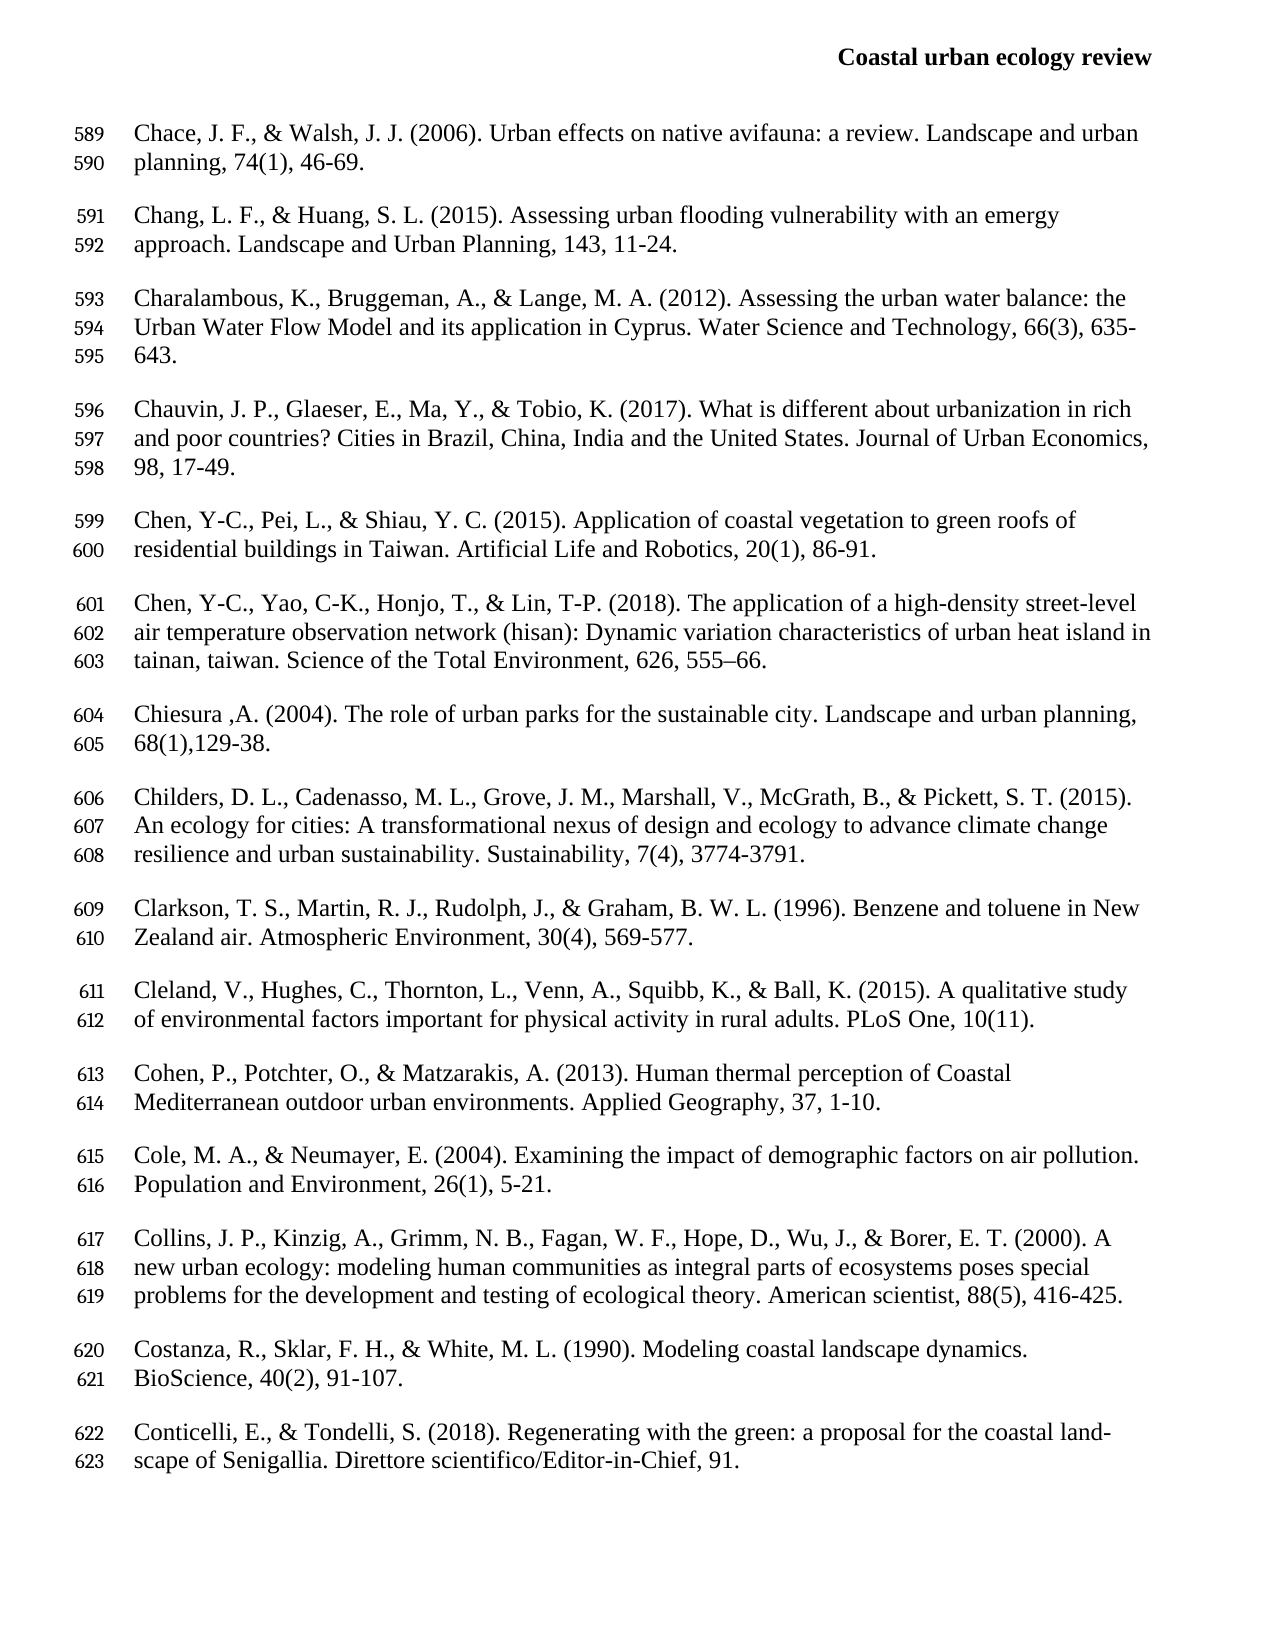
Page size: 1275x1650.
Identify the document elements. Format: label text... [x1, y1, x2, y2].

text Chauvin, J. P., Glaeser, E., Ma, Y., & Tobio, K. (2017). What is different about urbanization in rich and poor countries? Cities in Brazil, China, India and the United States. Journal of Urban Economics, 98, 17-49. [133, 394, 1152, 481]
text Costanza, R., Sklar, F. H., & White, M. L. (1990). Modeling coastal landscape dynamics. BioScience, 40(2), 91-107. [133, 1334, 1152, 1392]
text Chiesura ,A. (2004). The role of urban parks for the sustainable city. Landscape and urban planning, 68(1),129-38. [133, 699, 1152, 757]
text Clarkson, T. S., Martin, R. J., Rudolph, J., & Graham, B. W. L. (1996). Benzene and toluene in New Zealand air. Atmospheric Environment, 30(4), 569-577. [133, 893, 1152, 951]
text Collins, J. P., Kinzig, A., Grimm, N. B., Fagan, W. F., Hope, D., Wu, J., & Borer, E. T. (2000). A new urban ecology: modeling human communities as integral parts of ecosystems poses special problems for the development and testing of ecological theory. American scientist, 88(5), 416-425. [133, 1223, 1152, 1309]
text Charalambous, K., Bruggeman, A., & Lange, M. A. (2012). Assessing the urban water balance: the Urban Water Flow Model and its application in Cyprus. Water Science and Technology, 66(3), 635-643. [133, 283, 1152, 369]
text Cohen, P., Potchter, O., & Matzarakis, A. (2013). Human thermal perception of Coastal Mediterranean outdoor urban environments. Applied Geography, 37, 1-10. [133, 1058, 1152, 1116]
text Childers, D. L., Cadenasso, M. L., Grove, J. M., Marshall, V., McGrath, B., & Pickett, S. T. (2015). An ecology for cities: A transformational nexus of design and ecology to advance climate change resilience and urban sustainability. Sustainability, 7(4), 3774-3791. [133, 782, 1152, 868]
text Chen, Y-C., Yao, C-K., Honjo, T., & Lin, T-P. (2018). The application of a high-density street-level air temperature observation network (hisan): Dynamic variation characteristics of urban heat island in tainan, taiwan. Science of the Total Environment, 626, 555–66. [133, 588, 1152, 674]
text Cleland, V., Hughes, C., Thornton, L., Venn, A., Squibb, K., & Ball, K. (2015). A qualitative study of environmental factors important for physical activity in rural adults. PLoS One, 10(11). [133, 976, 1152, 1033]
text Chang, L. F., & Huang, S. L. (2015). Assessing urban flooding vulnerability with an emergy approach. Landscape and Urban Planning, 143, 11-24. [133, 201, 1152, 258]
text Conticelli, E., & Tondelli, S. (2018). Regenerating with the green: a proposal for the coastal land-scape of Senigallia. Direttore scientifico/Editor-in-Chief, 91. [133, 1417, 1152, 1474]
text Chen, Y-C., Pei, L., & Shiau, Y. C. (2015). Application of coastal vegetation to green roofs of residential buildings in Taiwan. Artificial Life and Robotics, 20(1), 86-91. [133, 506, 1152, 563]
text Chace, J. F., & Walsh, J. J. (2006). Urban effects on native avifauna: a review. Landscape and urban planning, 74(1), 46-69. [133, 118, 1152, 176]
text Cole, M. A., & Neumayer, E. (2004). Examining the impact of demographic factors on air pollution. Population and Environment, 26(1), 5-21. [133, 1141, 1152, 1198]
